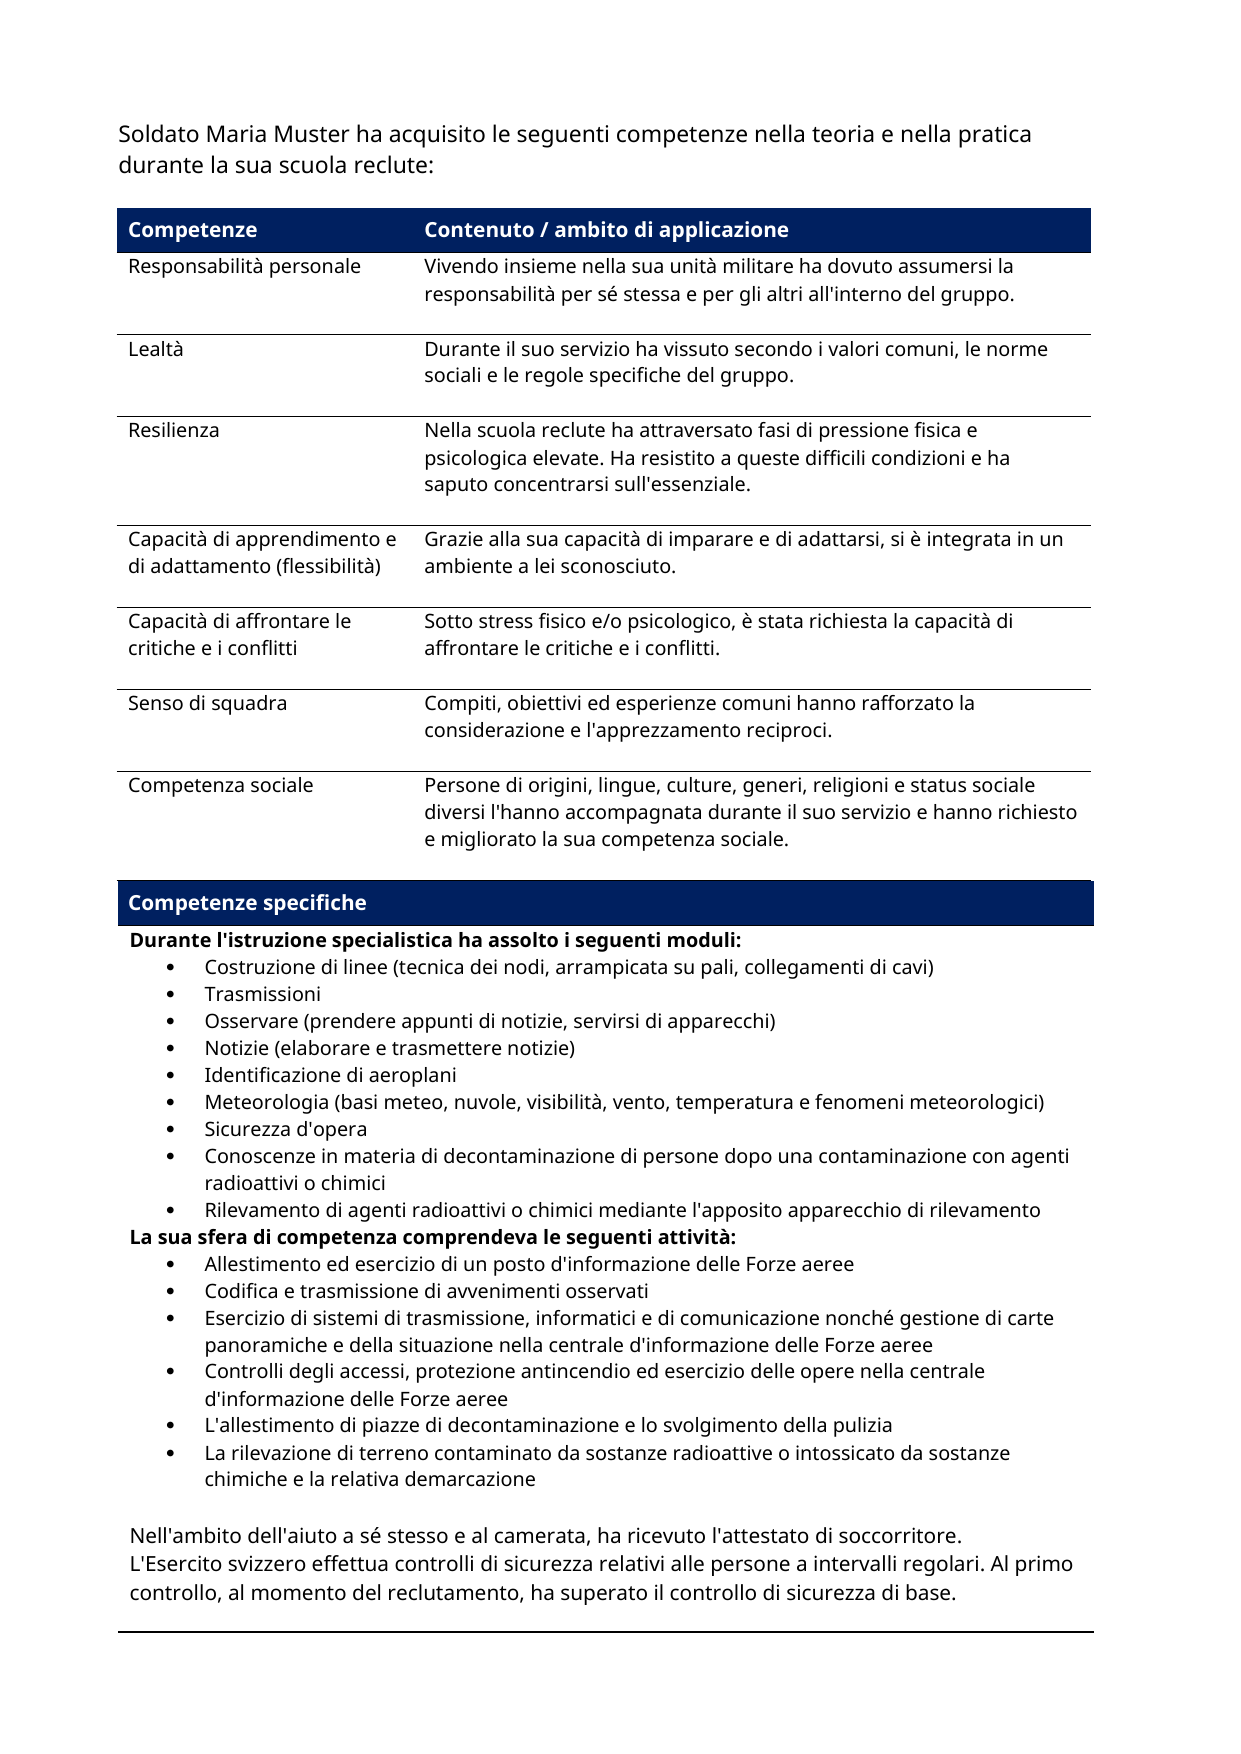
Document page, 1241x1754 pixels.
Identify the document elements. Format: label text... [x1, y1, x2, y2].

table_header Competenze specifiche [118, 881, 1094, 925]
table_cell Nella scuola reclute ha attraversato fasi di pressione fisica e psicologica elevate. Ha resistito a queste difficili condizioni e ha saputo concentrarsi sull'essenziale. [413, 417, 1091, 525]
table_cell Resilienza [117, 417, 413, 525]
table_cell Compiti, obiettivi ed esperienze comuni hanno rafforzato la considerazione e l'apprezzamento reciproci. [413, 690, 1091, 771]
table_cell Capacità di apprendimento e di adattamento (flessibilità) [117, 526, 413, 607]
table_cell Grazie alla sua capacità di imparare e di adattarsi, si è integrata in un ambiente a lei sconosciuto. [413, 526, 1091, 607]
table_header Competenze [117, 208, 413, 252]
table_cell Sotto stress fisico e/o psicologico, è stata richiesta la capacità di affrontare le critiche e i conflitti. [413, 608, 1091, 689]
table_cell Persone di origini, lingue, culture, generi, religioni e status sociale diversi l'hanno accompagnata durante il suo servizio e hanno richiesto e migliorato la sua competenza sociale. [413, 772, 1091, 879]
table_cell Capacità di affrontare le critiche e i conflitti [117, 608, 413, 689]
table_cell Durante l'istruzione specialistica ha assolto i seguenti moduli: Costruzione di linee (tecnica dei nodi, arrampicata su pali, collegamenti di cavi) Trasmissioni Osservare (prendere appunti di notizie, servirsi di apparecchi) Notizie (elaborare e trasmettere notizie) Identificazione di aeroplani Meteorologia (basi meteo, nuvole, visibilità, vento, temperatura e fenomeni meteorologici) Sicurezza d'opera Conoscenze in materia di decontaminazione di persone dopo una contaminazione con agenti radioattivi o chimici Rilevamento di agenti radioattivi o chimici mediante l'apposito apparecchio di rilevamento La sua sfera di competenza comprendeva le seguenti attività: Allestimento ed esercizio di un posto d'informazione delle Forze aeree Codifica e trasmissione di avvenimenti osservati Esercizio di sistemi di trasmissione, informatici e di comunicazione nonché gestione di carte panoramiche e della situazione nella centrale d'informazione delle Forze aeree Controlli degli accessi, protezione antincendio ed esercizio delle opere nella centrale d'informazione delle Forze aeree L'allestimento di piazze di decontaminazione e lo svolgimento della pulizia La rilevazione di terreno contaminato da sostanze radioattive o intossicato da sostanze chimiche e la relativa demarcazione Nell'ambito dell'aiuto a sé stesso e al camerata, ha ricevuto l'attestato di soccorritore. L'Esercito svizzero effettua controlli di sicurezza relativi alle persone a intervalli regolari. Al primo controllo, al momento del reclutamento, ha superato il controllo di sicurezza di base. [118, 926, 1094, 1631]
table_cell Vivendo insieme nella sua unità militare ha dovuto assumersi la responsabilità per sé stessa e per gli altri all'interno del gruppo. [413, 253, 1091, 334]
table_header Contenuto / ambito di applicazione [413, 208, 1091, 252]
table_cell Competenza sociale [117, 772, 413, 879]
table_cell Responsabilità personale [117, 253, 413, 334]
table_cell Senso di squadra [117, 690, 413, 771]
table_cell Durante il suo servizio ha vissuto secondo i valori comuni, le norme sociali e le regole specifiche del gruppo. [413, 335, 1091, 416]
text Soldato Maria Muster ha acquisito le seguenti competenze nella teoria e nella pratica durante la sua scuola reclute: [118, 118, 1122, 181]
table_cell Lealtà [117, 335, 413, 416]
